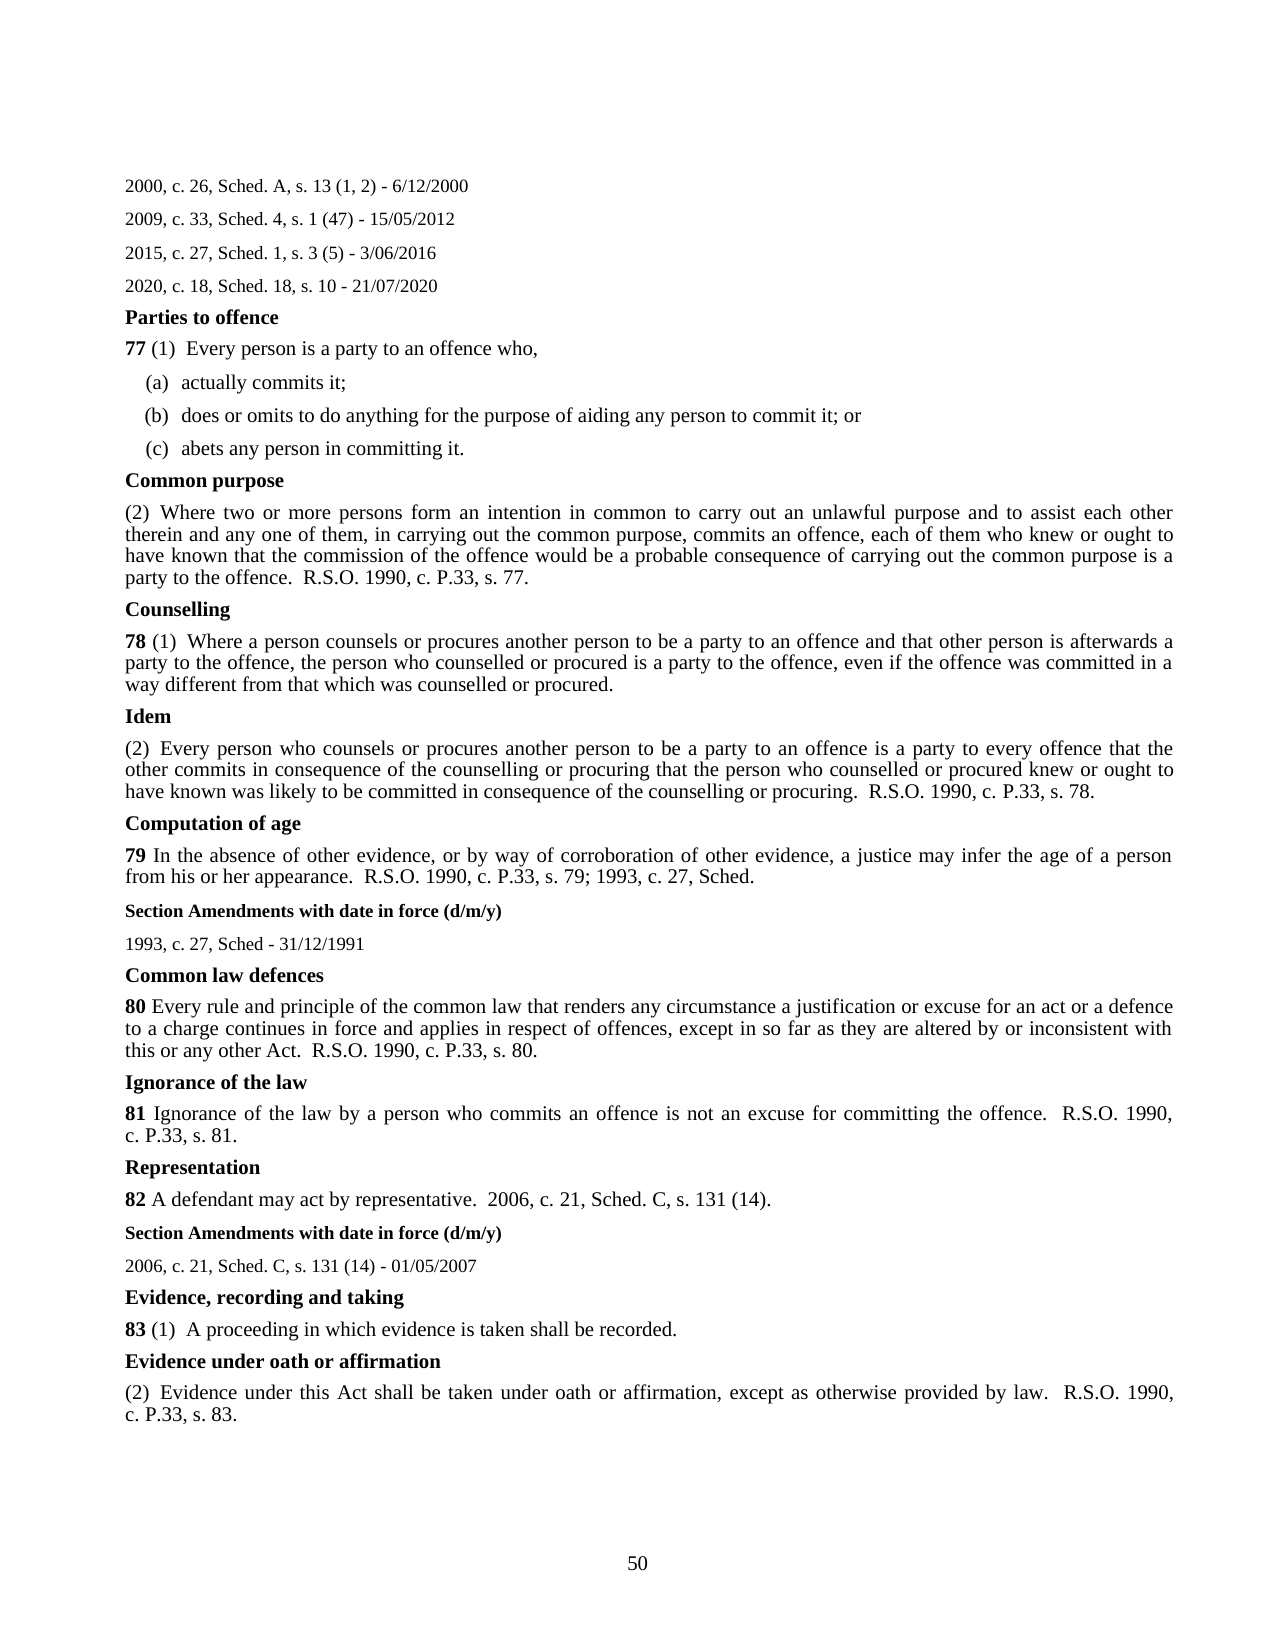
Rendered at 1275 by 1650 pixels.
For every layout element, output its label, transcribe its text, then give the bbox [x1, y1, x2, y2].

text 79 In the absence of other evidence, or by way of corroboration of other evidence, a justice may infer the age of a person from his or her appearance. R.S.O. 1990, c. P.33, s. 79; 1993, c. 27, Sched. [125, 844, 1175, 888]
text (b) does or omits to do anything for the purpose of aiding any person to commit it; or [125, 405, 1175, 427]
text Idem [125, 708, 1175, 727]
text 83 (1) A proceeding in which evidence is taken shall be recorded. [125, 1319, 1175, 1341]
text Ignorance of the law [125, 1074, 1175, 1093]
text 2020, c. 18, Sched. 18, s. 10 - 21/07/2020 [125, 275, 1175, 297]
text Computation of age [125, 815, 1175, 834]
text (a) actually commits it; [125, 372, 1175, 393]
text Parties to offence [125, 309, 1175, 328]
text Evidence under oath or affirmation [125, 1353, 1175, 1372]
text 2009, c. 33, Sched. 4, s. 1 (47) - 15/05/2012 [125, 208, 1175, 230]
text 1993, c. 27, Sched - 31/12/1991 [125, 933, 1175, 955]
text Section Amendments with date in force (d/m/y) [125, 1222, 1175, 1244]
text Representation [125, 1159, 1175, 1178]
text (2) Every person who counsels or procures another person to be a party to an offence is a party to every offence that the other commits in consequence of the counselling or procuring that the person who counselled or procured knew or ought to have known was likely to be committed in consequence of the counselling or procuring. R.S.O. 1990, c. P.33, s. 78. [125, 738, 1175, 803]
text 82 A defendant may act by representative. 2006, c. 21, Sched. C, s. 131 (14). [125, 1189, 1175, 1210]
text Common law defences [125, 967, 1175, 986]
text 2006, c. 21, Sched. C, s. 131 (14) - 01/05/2007 [125, 1255, 1175, 1277]
text Section Amendments with date in force (d/m/y) [125, 900, 1175, 921]
text (c) abets any person in committing it. [125, 438, 1175, 460]
text 77 (1) Every person is a party to an offence who, [125, 338, 1175, 360]
text Counselling [125, 601, 1175, 620]
text 2015, c. 27, Sched. 1, s. 3 (5) - 3/06/2016 [125, 242, 1175, 263]
text 81 Ignorance of the law by a person who commits an offence is not an excuse for committing the offence. R.S.O. 1990, c. P.33, s. 81. [125, 1103, 1175, 1147]
text Evidence, recording and taking [125, 1289, 1175, 1308]
text 80 Every rule and principle of the common law that renders any circumstance a justification or excuse for an act or a defence to a charge continues in force and applies in respect of offences, except in so far as they are altered by or inconsistent with this or any other Act. R.S.O. 1990, c. P.33, s. 80. [125, 996, 1175, 1062]
text Common purpose [125, 473, 1175, 491]
text 78 (1) Where a person counsels or procures another person to be a party to an offence and that other person is afterwards a party to the offence, the person who counselled or procured is a party to the offence, even if the offence was committed in a way different from that which was counselled or procured. [125, 631, 1175, 696]
text (2) Evidence under this Act shall be taken under oath or affirmation, except as otherwise provided by law. R.S.O. 1990, c. P.33, s. 83. [125, 1382, 1175, 1426]
text (2) Where two or more persons form an intention in common to carry out an unlawful purpose and to assist each other therein and any one of them, in carrying out the common purpose, commits an offence, each of them who knew or ought to have known that the commission of the offence would be a probable consequence of carrying out the common purpose is a party to the offence. R.S.O. 1990, c. P.33, s. 77. [125, 502, 1175, 589]
text 2000, c. 26, Sched. A, s. 13 (1, 2) - 6/12/2000 [125, 175, 1175, 197]
